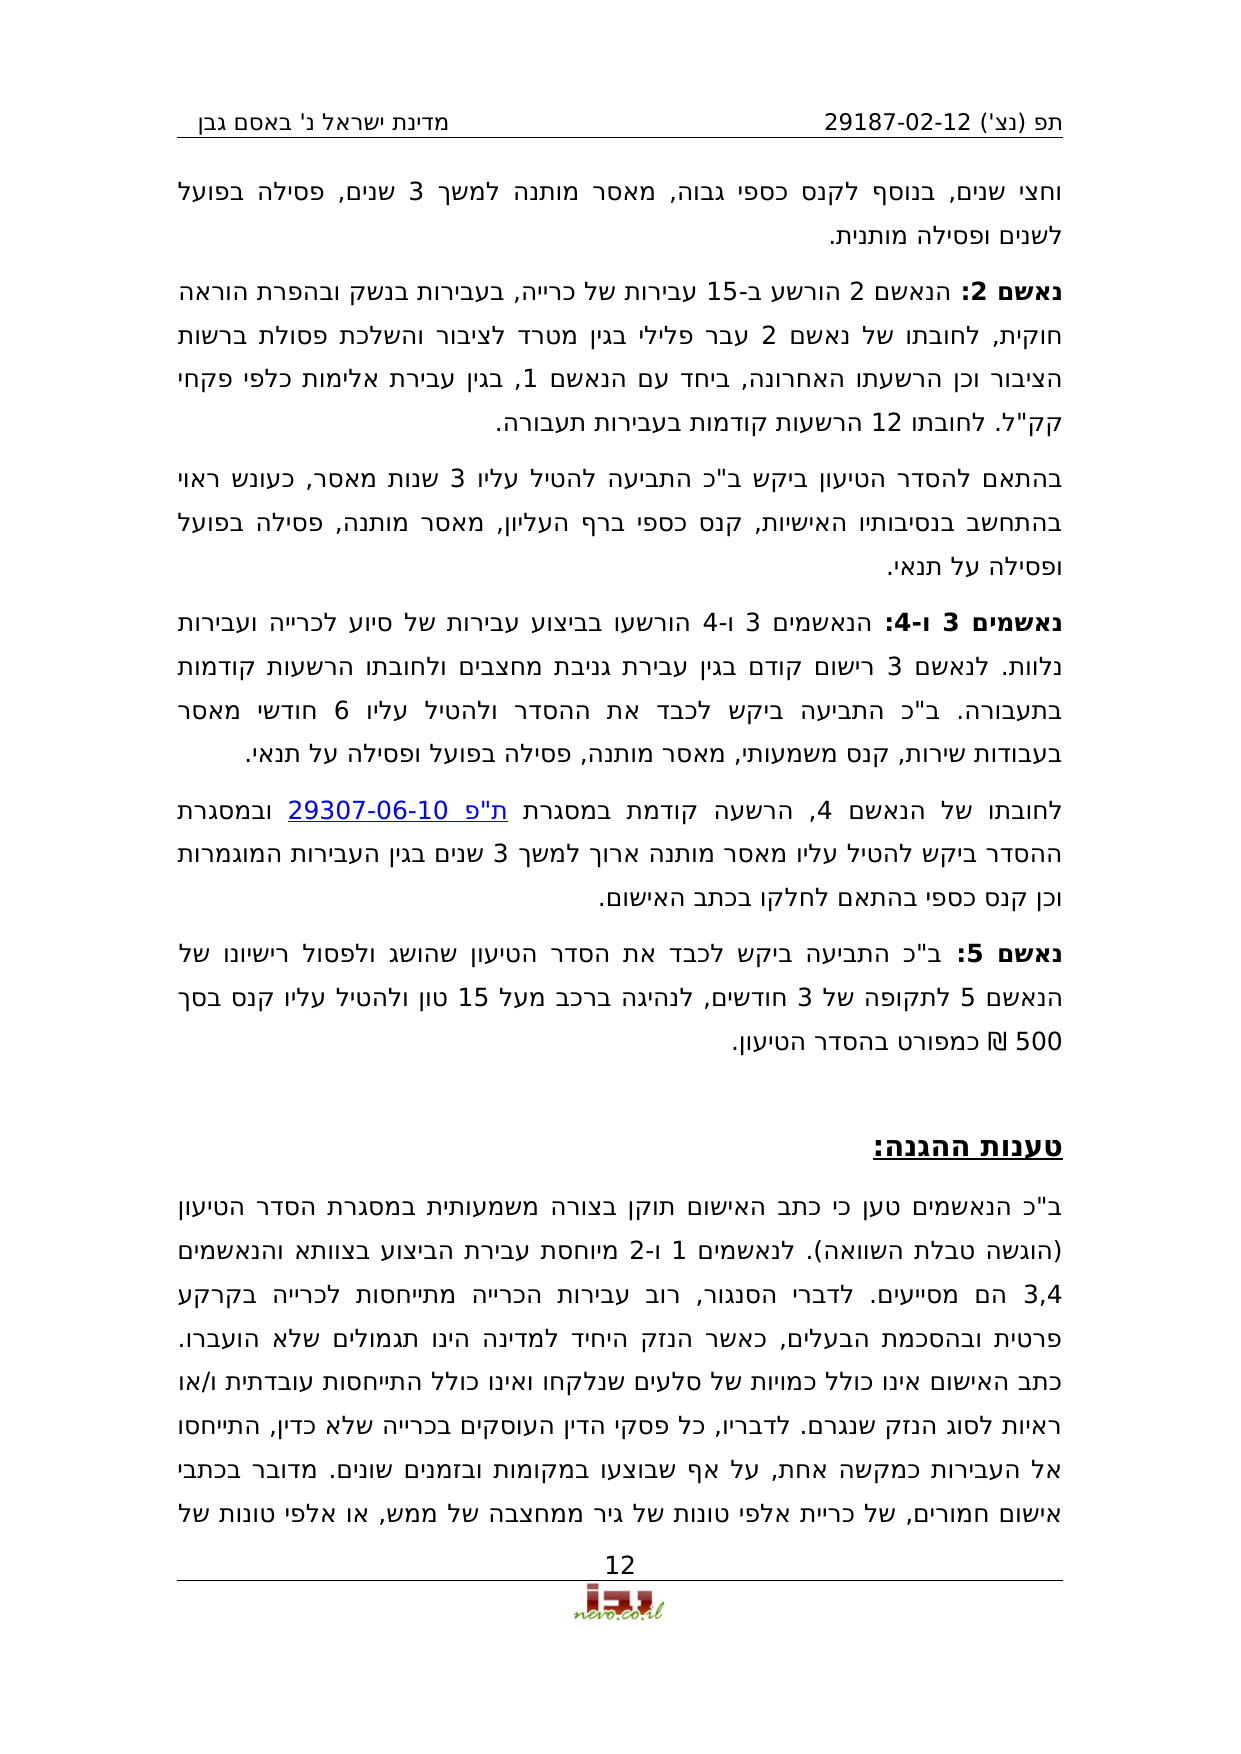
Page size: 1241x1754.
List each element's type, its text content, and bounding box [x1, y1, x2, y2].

text בהתאם להסדר הטיעון ביקש ב"כ התביעה להטיל עליו 3 שנות מאסר, כעונש ראוי בהתחשב בנסיבותיו האישיות, קנס כספי ברף העליון, מאסר מותנה, פסילה בפועל ופסילה על תנאי. [177, 465, 1063, 581]
text נאשם 2: הנאשם 2 הורשע ב-15 עבירות של כרייה, בעבירות בנשק ובהפרת הוראה חוקית, לחובתו של נאשם 2 עבר פלילי בגין מטרד לציבור והשלכת פסולת ברשות הציבור וכן הרשעתו האחרונה, ביחד עם הנאשם 1, בגין עבירת אלימות כלפי פקחי קק"ל. לחובתו 12 הרשעות קודמות בעבירות תעבורה. [177, 277, 1063, 438]
picture [574, 1583, 666, 1621]
text טענות ההגנה: [177, 1129, 1063, 1163]
text נאשם 5: ב"כ התביעה ביקש לכבד את הסדר הטיעון שהושג ולפסול רישיונו של הנאשם 5 לתקופה של 3 חודשים, לנהיגה ברכב מעל 15 טון ולהטיל עליו קנס בסך 500 ₪ כמפורט בהסדר הטיעון. [177, 940, 1063, 1056]
text נאשמים 3 ו-4: הנאשמים 3 ו-4 הורשעו בביצוע עבירות של סיוע לכרייה ועבירות נלוות. לנאשם 3 רישום קודם בגין עבירת גניבת מחצבים ולחובתו הרשעות קודמות בתעבורה. ב"כ התביעה ביקש לכבד את ההסדר ולהטיל עליו 6 חודשי מאסר בעבודות שירות, קנס משמעותי, מאסר מותנה, פסילה בפועל ופסילה על תנאי. [177, 608, 1063, 769]
text לחובתו של הנאשם 4, הרשעה קודמת במסגרת ת"פ 29307-06-10 ובמסגרת ההסדר ביקש להטיל עליו מאסר מותנה ארוך למשך 3 שנים בגין העבירות המוגמרות וכן קנס כספי בהתאם לחלקו בכתב האישום. [177, 796, 1063, 913]
